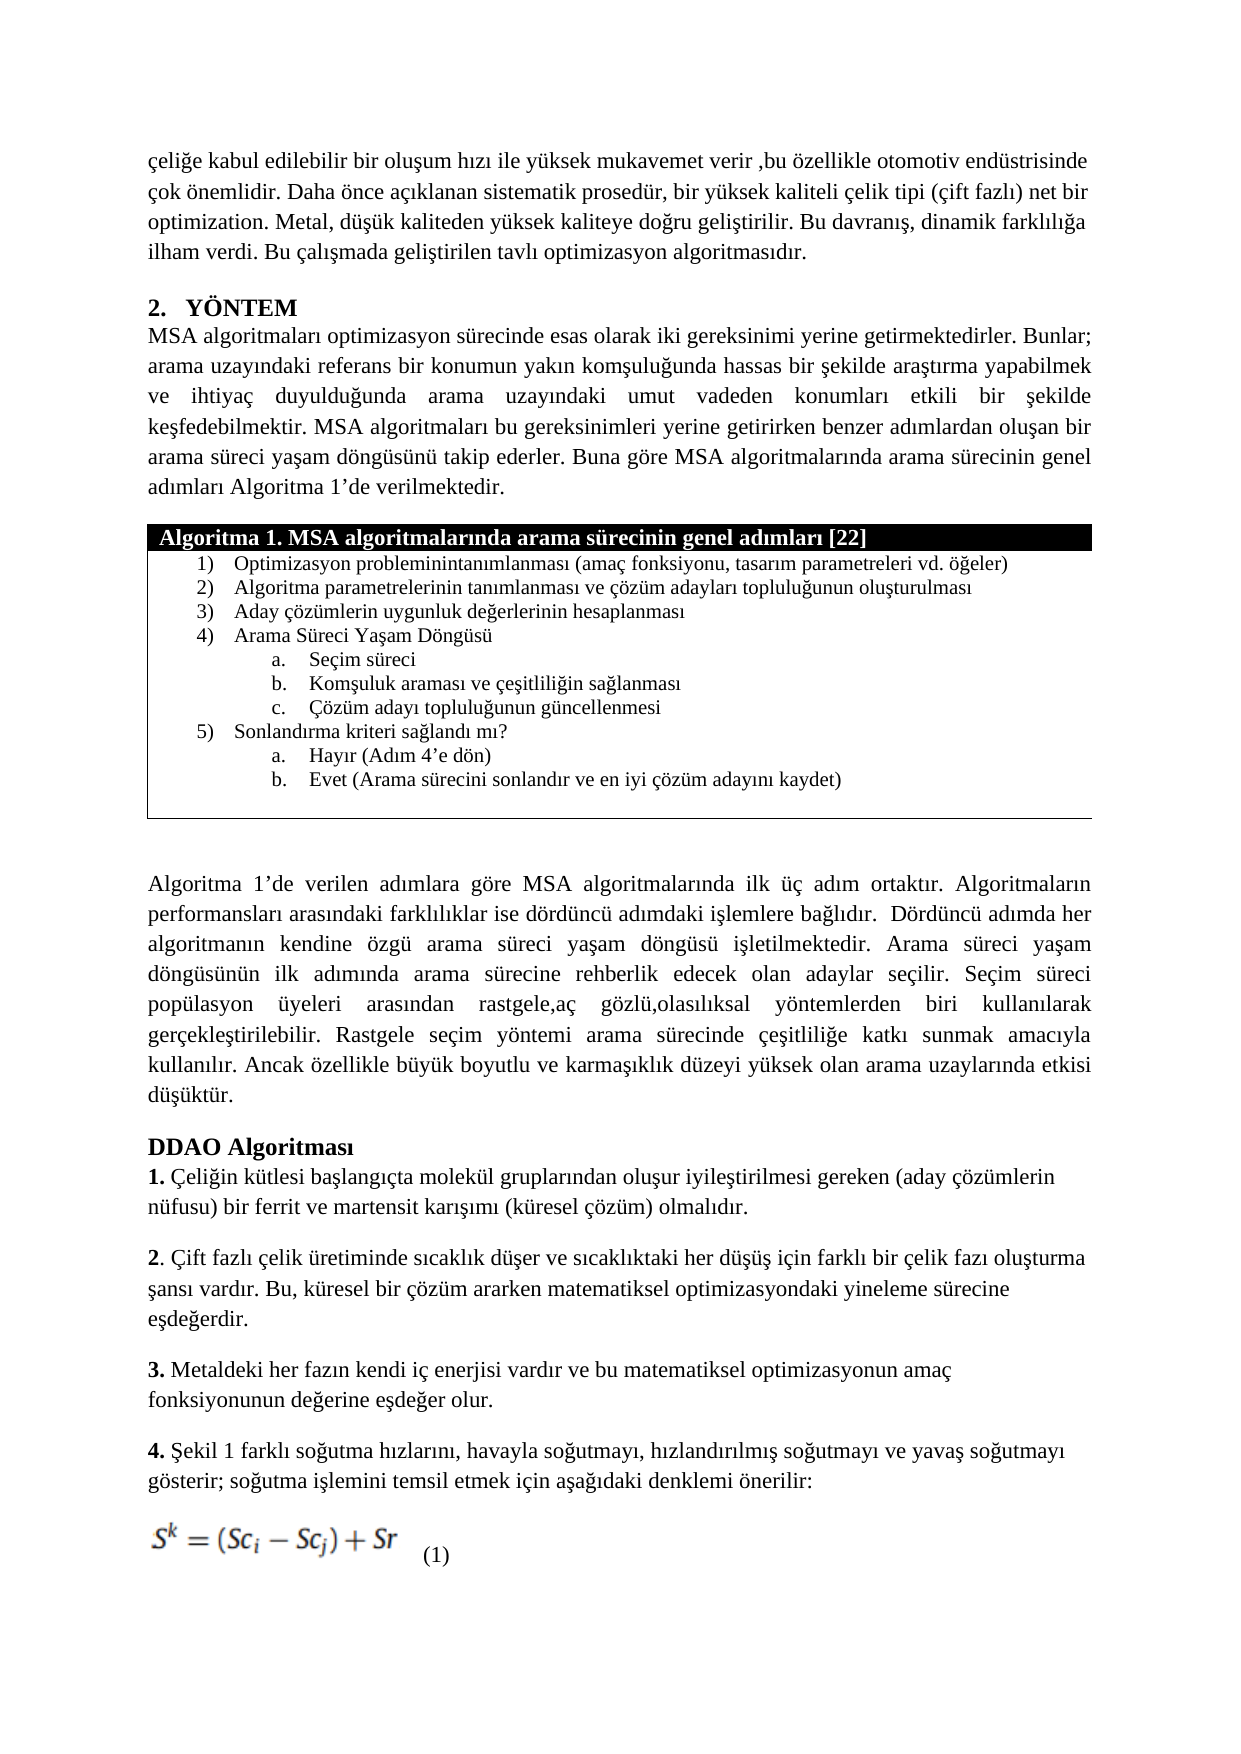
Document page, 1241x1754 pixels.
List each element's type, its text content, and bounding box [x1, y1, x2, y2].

text MSA algoritmaları optimizasyon sürecinde esas olarak iki gereksinimi yerine getirmektedirler. Bunlar; arama uzayındaki referans bir konumun yakın komşuluğunda hassas bir şekilde araştırma yapabilmek ve ihtiyaç duyulduğunda arama uzayındaki umut vadeden konumları etkili bir şekilde keşfedebilmektir. MSA algoritmaları bu gereksinimleri yerine getirirken benzer adımlardan oluşan bir arama süreci yaşam döngüsünü takip ederler. Buna göre MSA algoritmalarında arama sürecinin genel adımları Algoritma 1’de verilmektedir. [148, 322, 1093, 499]
table_cell Optimizasyon probleminintanımlanması (amaç fonksiyonu, tasarım parametreleri vd. öğeler) Algoritma parametrelerinin tanımlanması ve çözüm adayları topluluğunun oluşturulması Aday çözümlerin uygunluk değerlerinin hesaplanması Arama Süreci Yaşam Döngüsü Seçim süreci Komşuluk araması ve çeşitliliğin sağlanması Çözüm adayı topluluğunun güncellenmesi Sonlandırma kriteri sağlandı mı? Hayır (Adım 4’e dön) Evet (Arama sürecini sonlandır ve en iyi çözüm adayını kaydet) [148, 551, 1092, 818]
text 3. Metaldeki her fazın kendi iç enerjisi vardır ve bu matematiksel optimizasyonun amaç fonksiyonunun değerine eşdeğer olur. [148, 1356, 1093, 1412]
text Algoritma 1’de verilen adımlara göre MSA algoritmalarında ilk üç adım ortaktır. Algoritmaların performansları arasındaki farklılıklar ise dördüncü adımdaki işlemlere bağlıdır. Dördüncü adımda her algoritmanın kendine özgü arama süreci yaşam döngüsü işletilmektedir. Arama süreci yaşam döngüsünün ilk adımında arama sürecine rehberlik edecek olan adaylar seçilir. Seçim süreci popülasyon üyeleri arasından rastgele,aç gözlü,olasılıksal yöntemlerden biri kullanılarak gerçekleştirilebilir. Rastgele seçim yöntemi arama sürecinde çeşitliliğe katkı sunmak amacıyla kullanılır. Ancak özellikle büyük boyutlu ve karmaşıklık düzeyi yüksek olan arama uzaylarında etkisi düşüktür. [148, 870, 1093, 1107]
picture [147, 1518, 400, 1563]
subtitle DDAO Algoritması [148, 1132, 1093, 1161]
text 2. Çift fazlı çelik üretiminde sıcaklık düşer ve sıcaklıktaki her düşüş için farklı bir çelik fazı oluşturma şansı vardır. Bu, küresel bir çözüm ararken matematiksel optimizasyondaki yineleme sürecine eşdeğerdir. [148, 1244, 1093, 1331]
table_header Algoritma 1. MSA algoritmalarında arama sürecinin genel adımları [22] [148, 524, 1092, 551]
text (1) [148, 1518, 1093, 1568]
text 4. Şekil 1 farklı soğutma hızlarını, havayla soğutmayı, hızlandırılmış soğutmayı ve yavaş soğutmayı gösterir; soğutma işlemini temsil etmek için aşağıdaki denklemi önerilir: [148, 1437, 1093, 1494]
text 1. Çeliğin kütlesi başlangıçta molekül gruplarından oluşur iyileştirilmesi gereken (aday çözümlerin nüfusu) bir ferrit ve martensit karışımı (küresel çözüm) olmalıdır. [148, 1163, 1093, 1220]
subtitle YÖNTEM [148, 293, 1093, 322]
